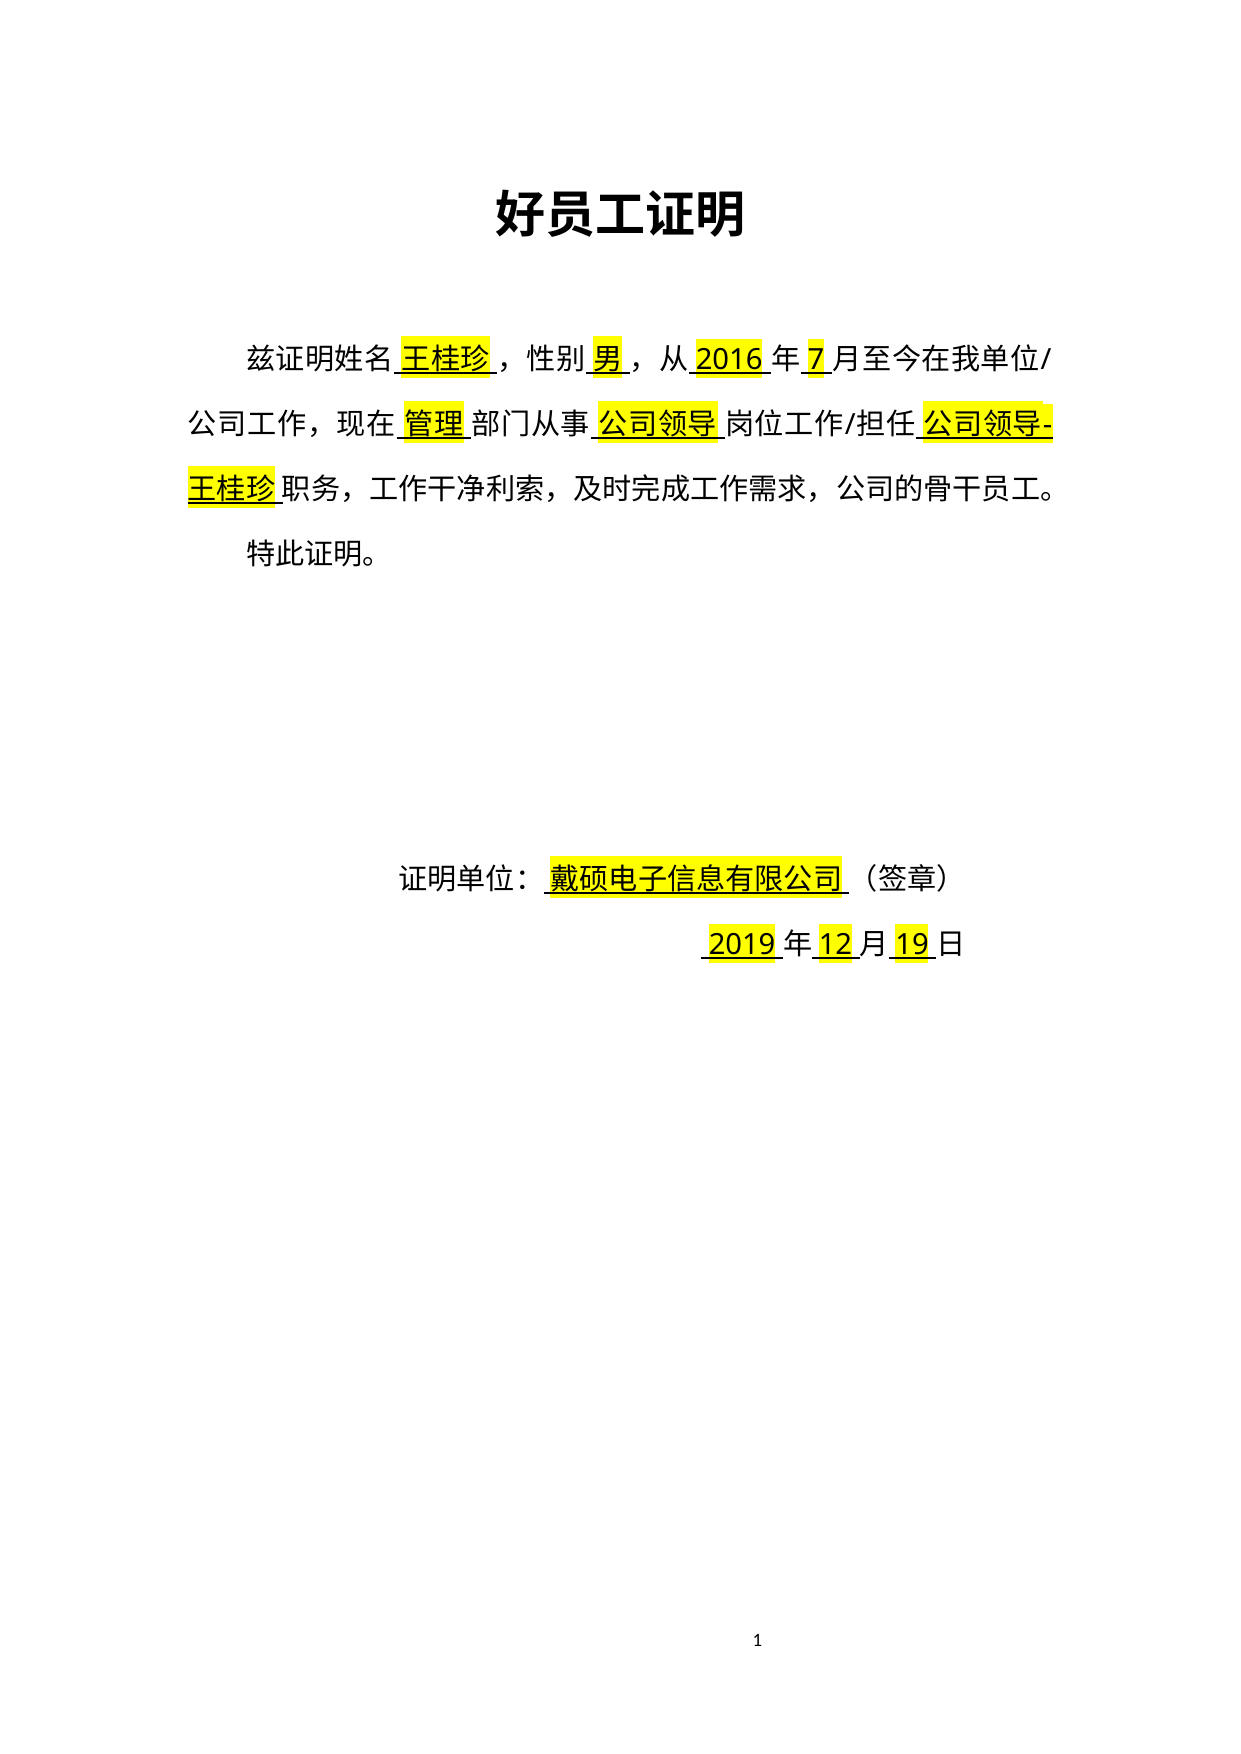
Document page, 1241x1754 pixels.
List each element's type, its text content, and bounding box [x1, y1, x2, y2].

text 兹证明姓名 王桂珍 ，性别 男 ，从 2016 年 7 月至今在我单位/公司工作，现在 管理 部门从事 公司领导 岗位工作/担任 公司领导-王桂珍 职务，工作干净利索，及时完成工作需求，公司的骨干员工。 [187, 324, 1053, 519]
text 特此证明。 [187, 519, 1053, 584]
text 好员工证明 [187, 162, 1053, 259]
text 2019 年 12 月 19 日 [187, 909, 965, 974]
text 证明单位： 戴硕电子信息有限公司 （签章） [187, 844, 965, 909]
